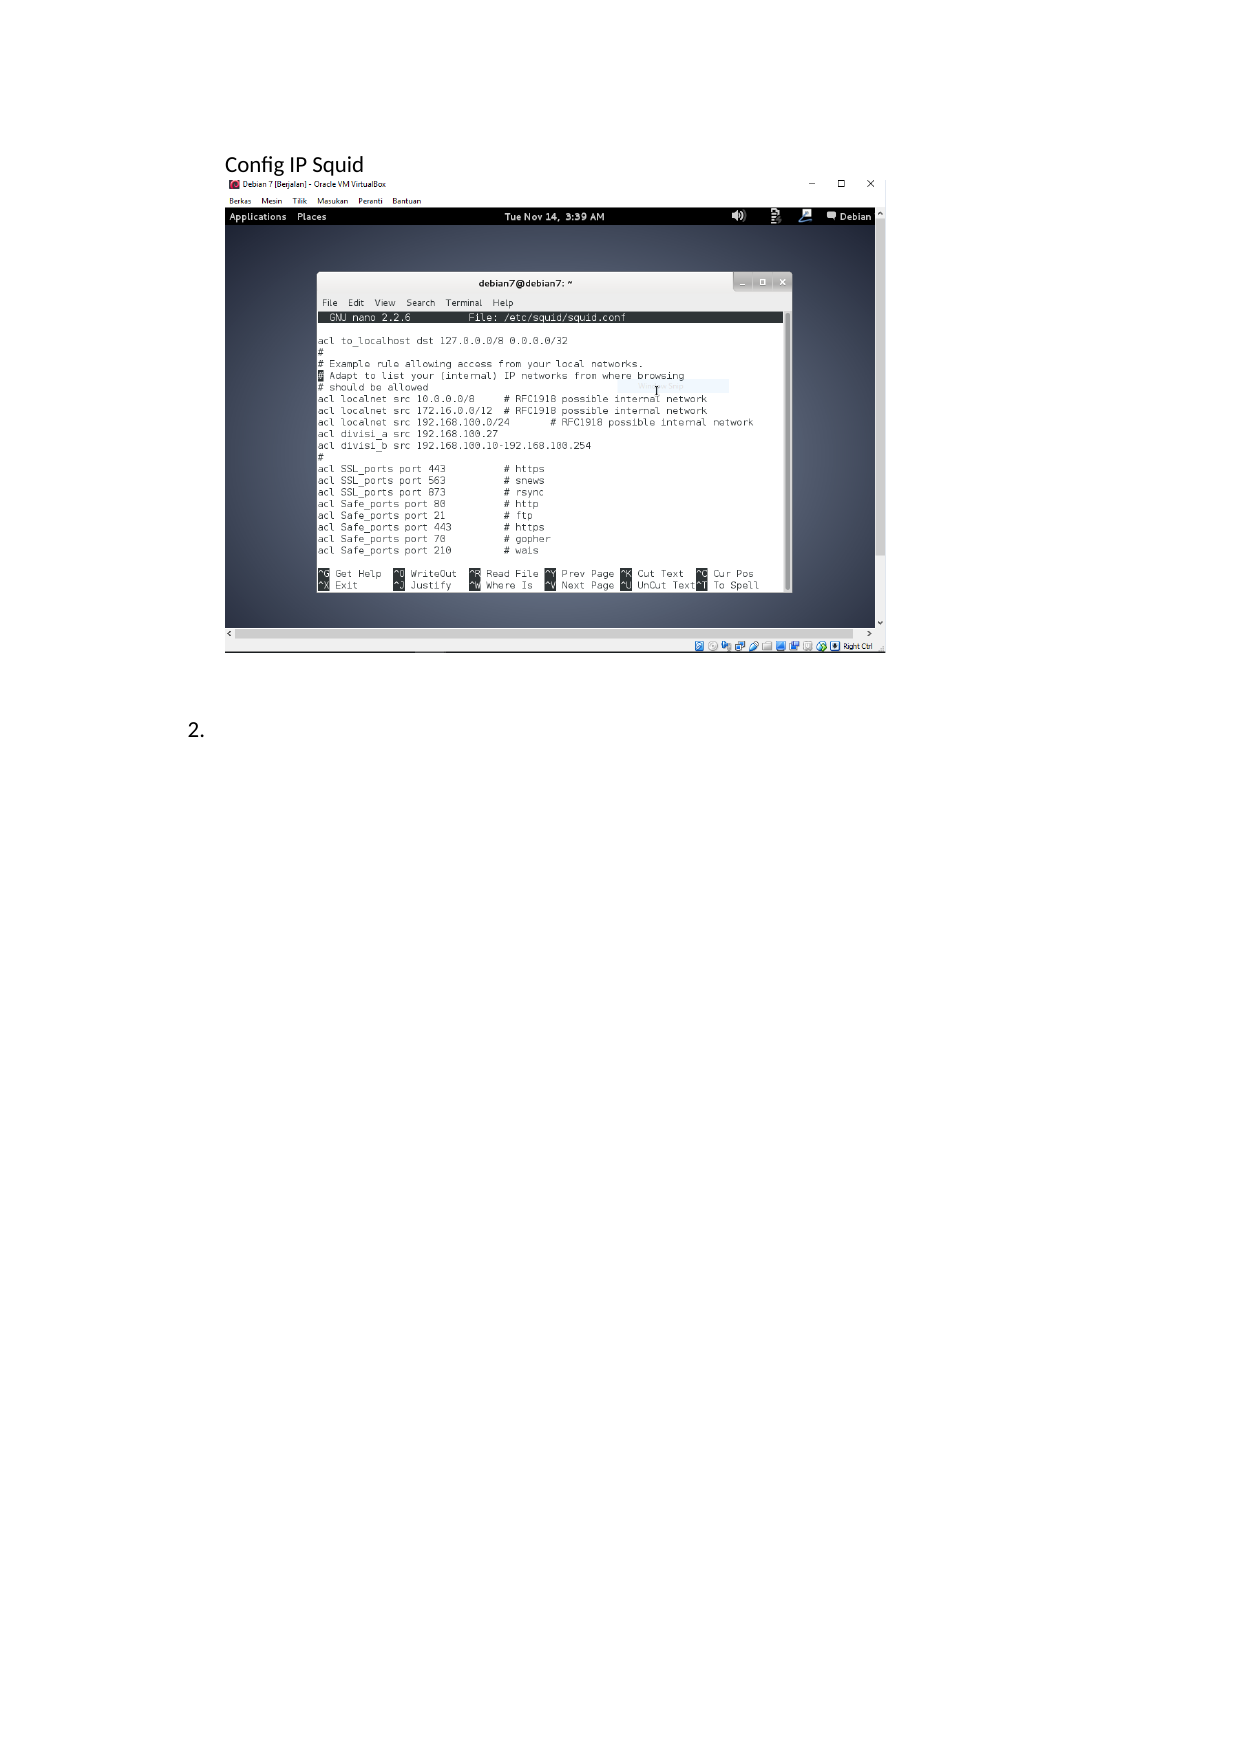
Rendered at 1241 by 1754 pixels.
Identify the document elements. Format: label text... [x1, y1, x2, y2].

list Config IP Squid [225, 150, 1090, 178]
picture [225, 180, 886, 653]
